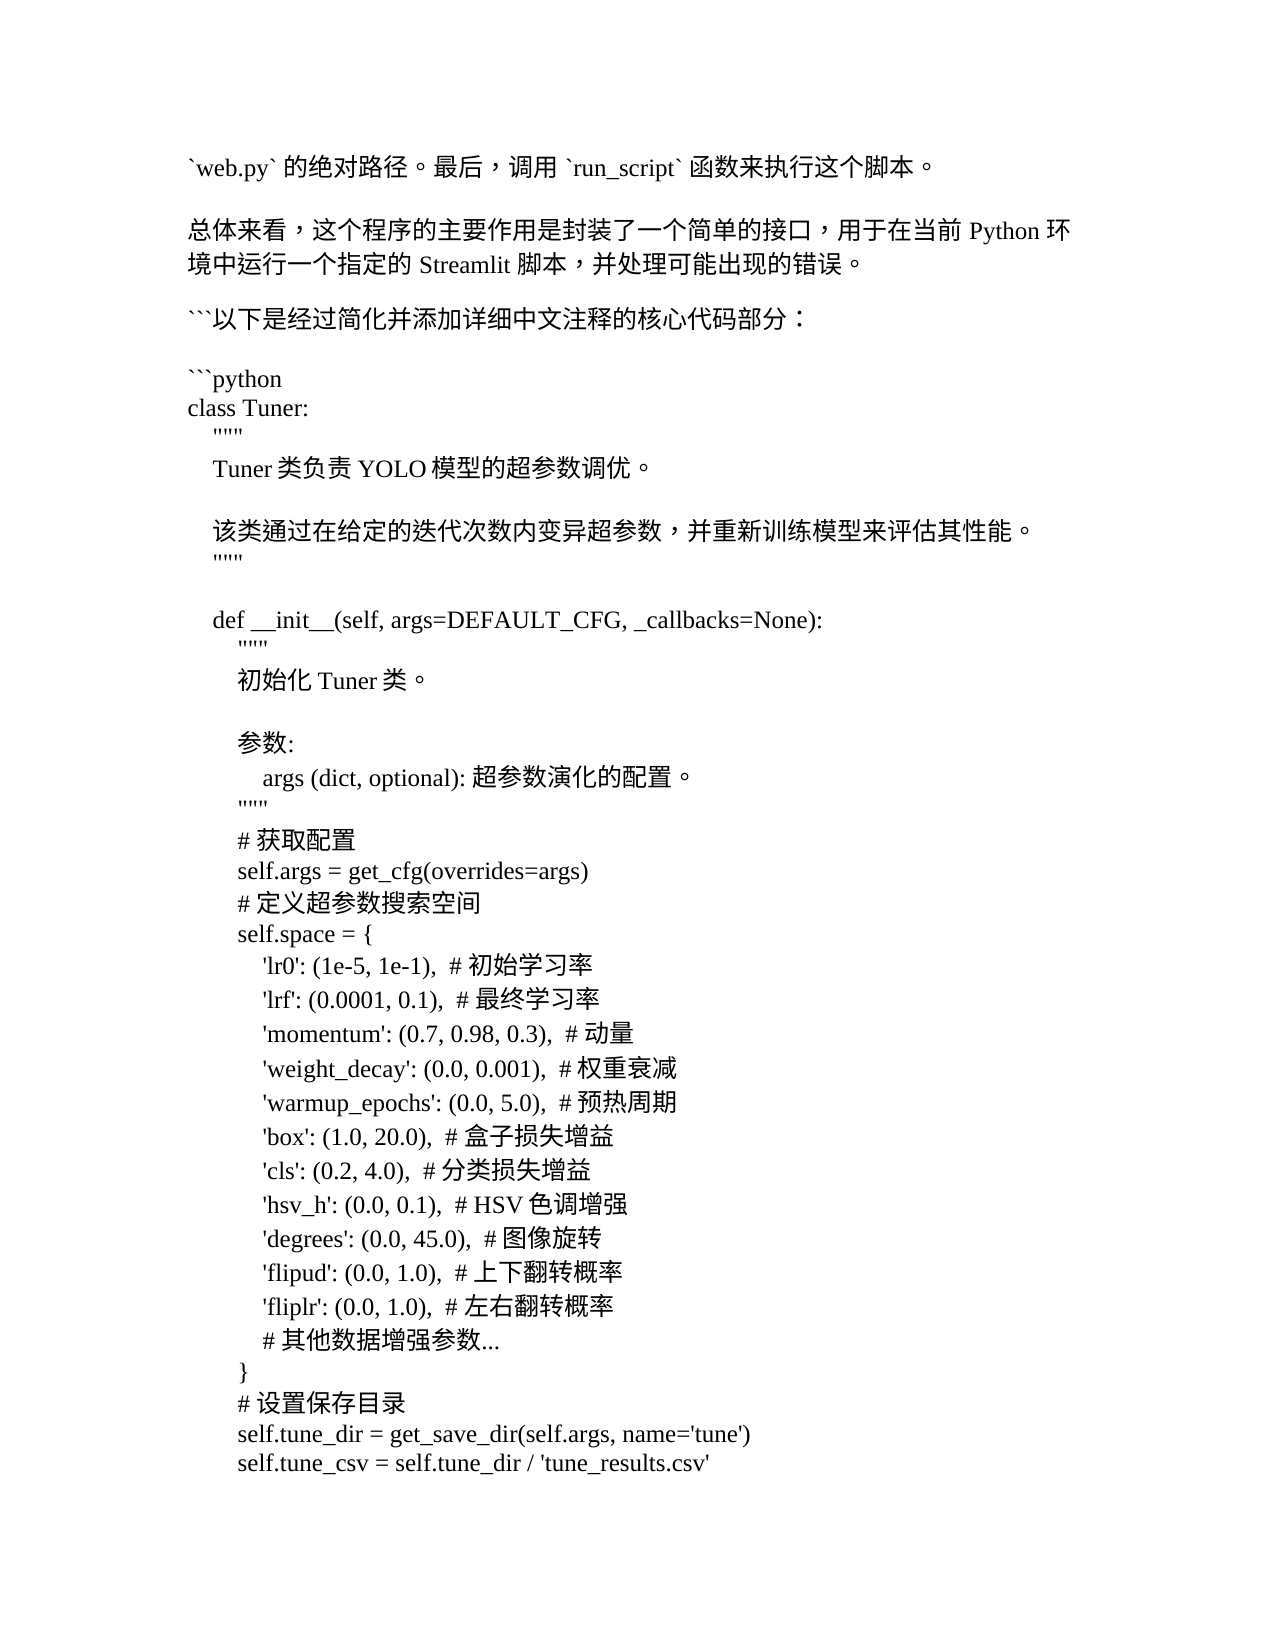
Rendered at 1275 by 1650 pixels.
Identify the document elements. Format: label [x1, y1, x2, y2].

text [187, 150, 1087, 281]
text [187, 302, 1087, 1477]
